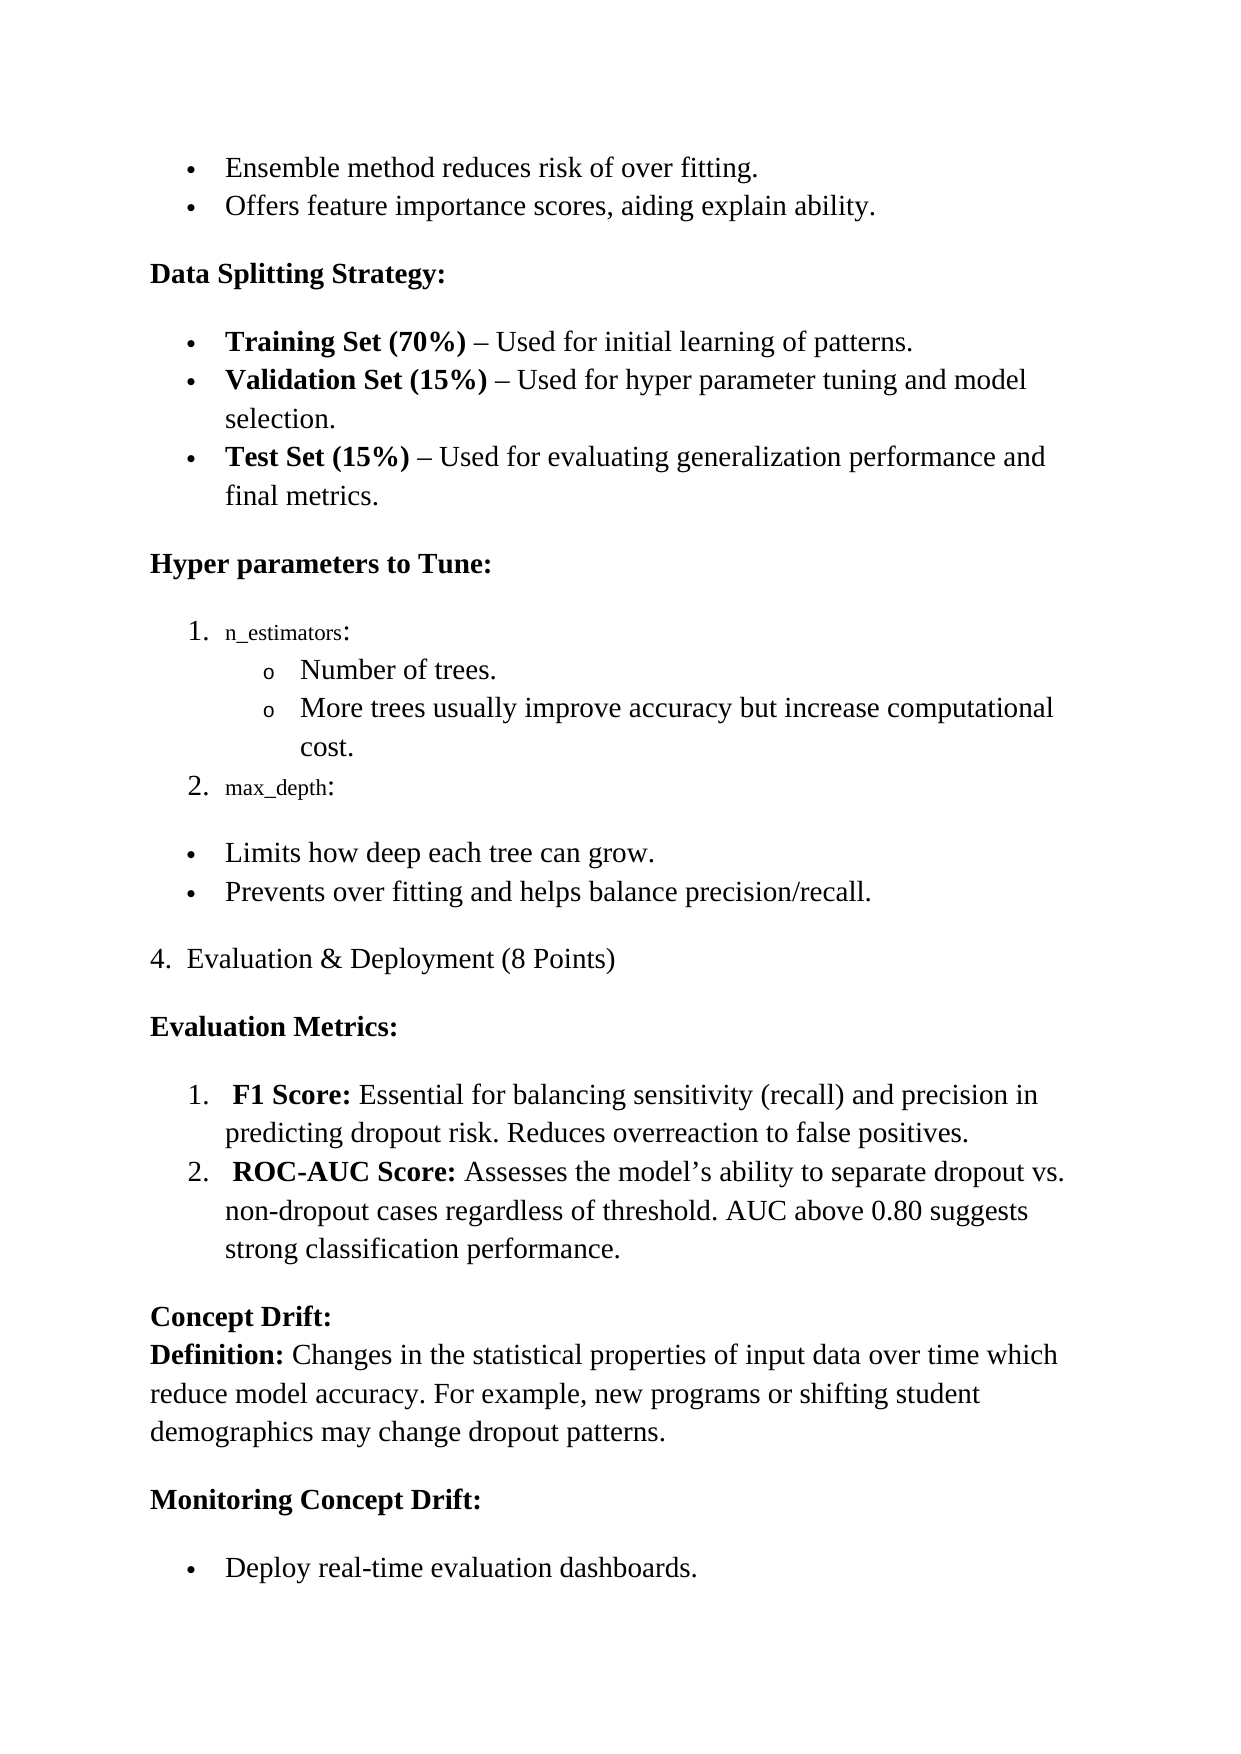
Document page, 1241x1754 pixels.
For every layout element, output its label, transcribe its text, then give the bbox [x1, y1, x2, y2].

list More trees usually improve accuracy but increase computational cost. [262, 691, 1090, 763]
list Number of trees. [262, 652, 1090, 686]
list F1 Score: Essential for balancing sensitivity (recall) and precision in predicting dropout risk. Reduces overreaction to false positives. [187, 1077, 1090, 1149]
list max_depth: [187, 768, 1090, 801]
text Evaluation Metrics: [150, 1009, 1090, 1043]
list Training Set (70%) – Used for initial learning of patterns. [187, 324, 1090, 357]
list Ensemble method reduces risk of over fitting. [187, 150, 1090, 183]
text 4. Evaluation & Deployment (8 Points) [150, 942, 1090, 975]
list ROC-AUC Score: Assesses the model’s ability to separate dropout vs. non-dropout cases regardless of threshold. AUC above 0.80 suggests strong classification performance. [187, 1154, 1090, 1265]
list n_estimators: [187, 613, 1090, 647]
list Validation Set (15%) – Used for hyper parameter tuning and model selection. [187, 362, 1090, 434]
text Data Splitting Strategy: [150, 256, 1090, 290]
text Monitoring Concept Drift: [150, 1482, 1090, 1516]
text Concept Drift: Definition: Changes in the statistical properties of input data over time which reduce model accuracy. For example, new programs or shifting student demographics may change dropout patterns. [150, 1299, 1090, 1448]
list Limits how deep each tree can grow. [187, 835, 1090, 869]
list Offers feature importance scores, aiding explain ability. [187, 188, 1090, 222]
list Test Set (15%) – Used for evaluating generalization performance and final metrics. [187, 439, 1090, 512]
text Hyper parameters to Tune: [150, 546, 1090, 579]
list Deploy real-time evaluation dashboards. [187, 1550, 1090, 1583]
list Prevents over fitting and helps balance precision/recall. [187, 874, 1090, 907]
